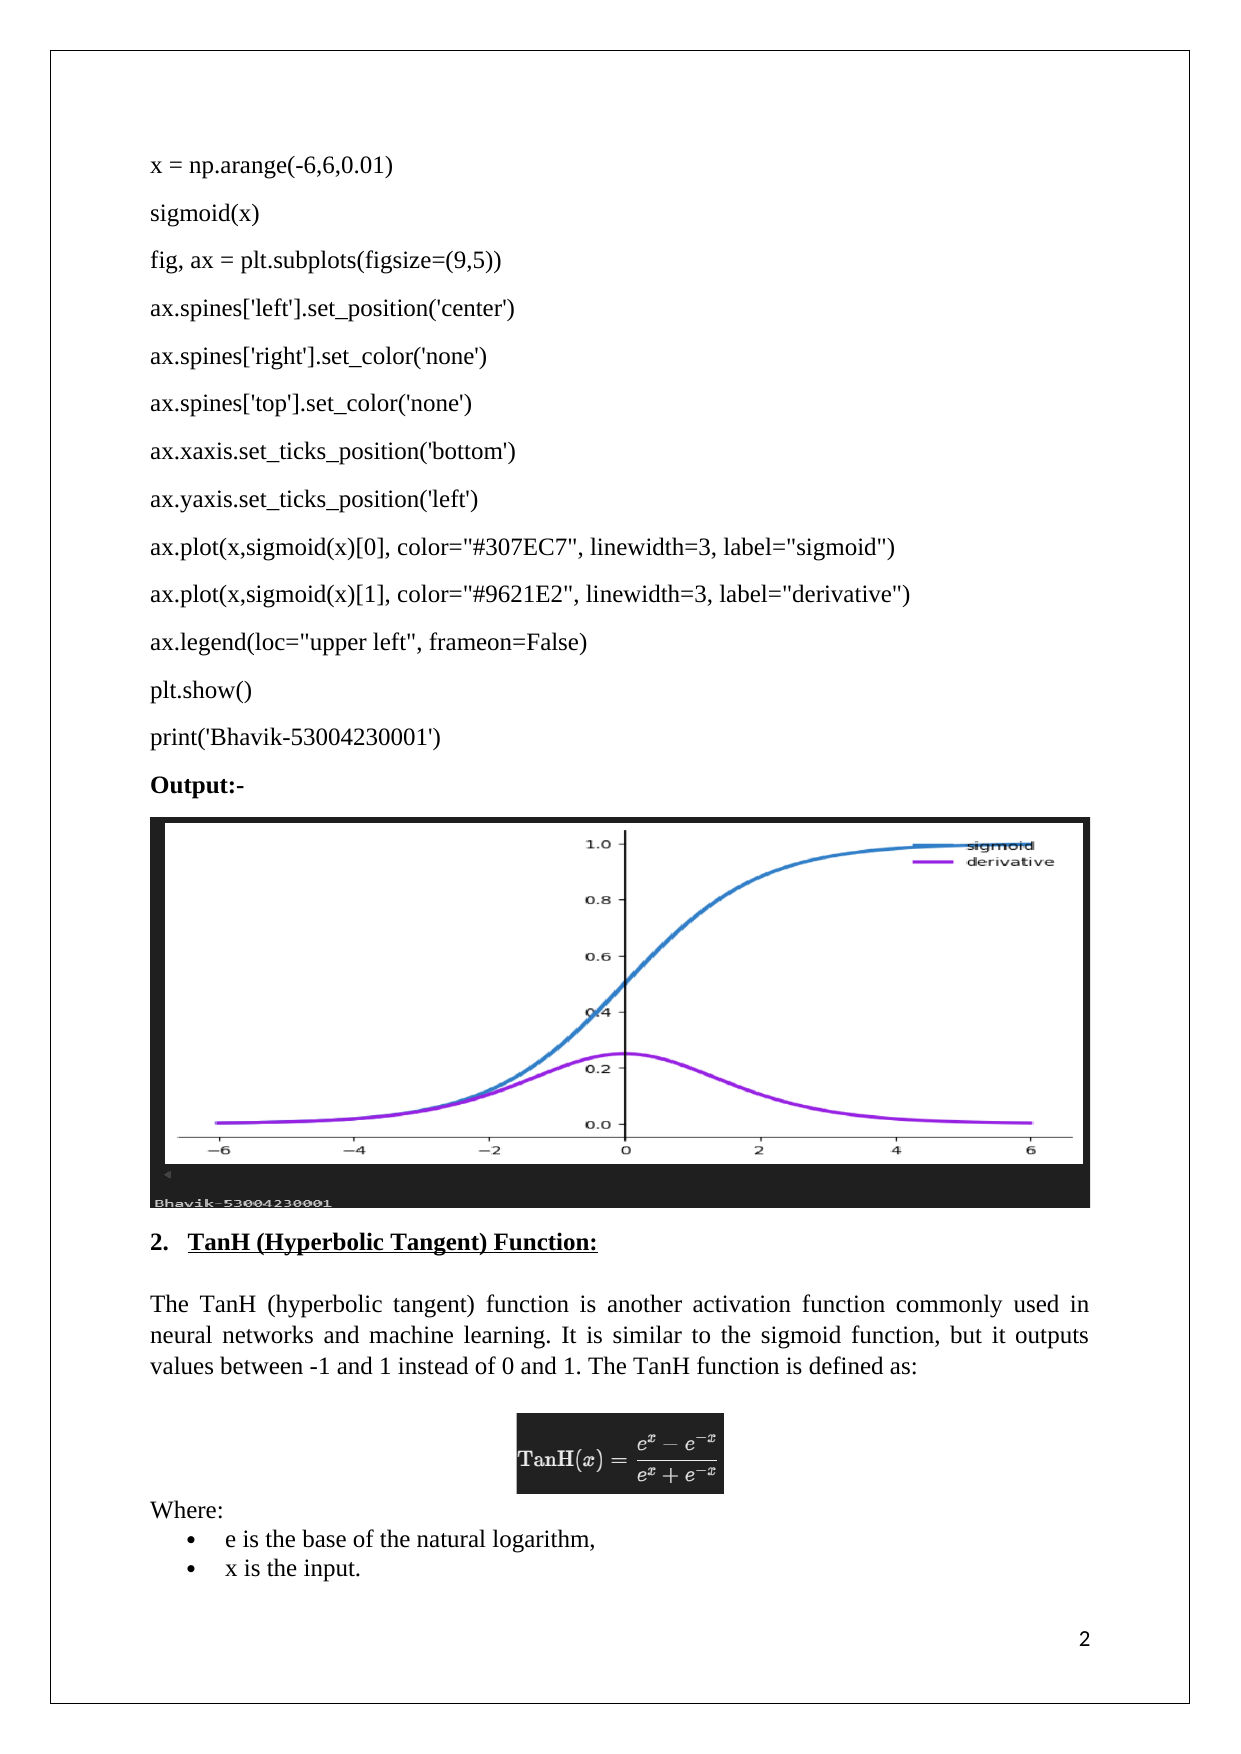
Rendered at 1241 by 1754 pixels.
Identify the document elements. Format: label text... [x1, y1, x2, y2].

picture [516, 1413, 724, 1494]
text ax.spines['top'].set_color('none') [150, 388, 1090, 417]
text ax.legend(loc="upper left", frameon=False) [150, 627, 1090, 656]
text ax.plot(x,sigmoid(x)[1], color="#9621E2", linewidth=3, label="derivative") [150, 579, 1090, 608]
list e is the base of the natural logarithm, [187, 1524, 1090, 1553]
text ax.plot(x,sigmoid(x)[0], color="#307EC7", linewidth=3, label="sigmoid") [150, 532, 1090, 560]
picture [150, 817, 1091, 1208]
text x = np.arange(-6,6,0.01) [150, 150, 1090, 179]
text fig, ax = plt.subplots(figsize=(9,5)) [150, 245, 1090, 274]
text ax.xaxis.set_ticks_position('bottom') [150, 436, 1090, 465]
text Output:- [150, 770, 1090, 799]
text The TanH (hyperbolic tangent) function is another activation function commonly used in neural networks and machine learning. It is similar to the sigmoid function, but it outputs values between -1 and 1 instead of 0 and 1. The TanH function is defined as: [150, 1289, 1090, 1380]
list x is the input. [187, 1553, 1090, 1582]
text ax.yaxis.set_ticks_position('left') [150, 484, 1090, 513]
list TanH (Hyperbolic Tangent) Function: [150, 1227, 1090, 1256]
text plt.show() [150, 675, 1090, 703]
text Where: [150, 1495, 1090, 1524]
text ax.spines['right'].set_color('none') [150, 341, 1090, 369]
text sigmoid(x) [150, 198, 1090, 226]
text ax.spines['left'].set_position('center') [150, 293, 1090, 322]
text print('Bhavik-53004230001') [150, 722, 1090, 751]
